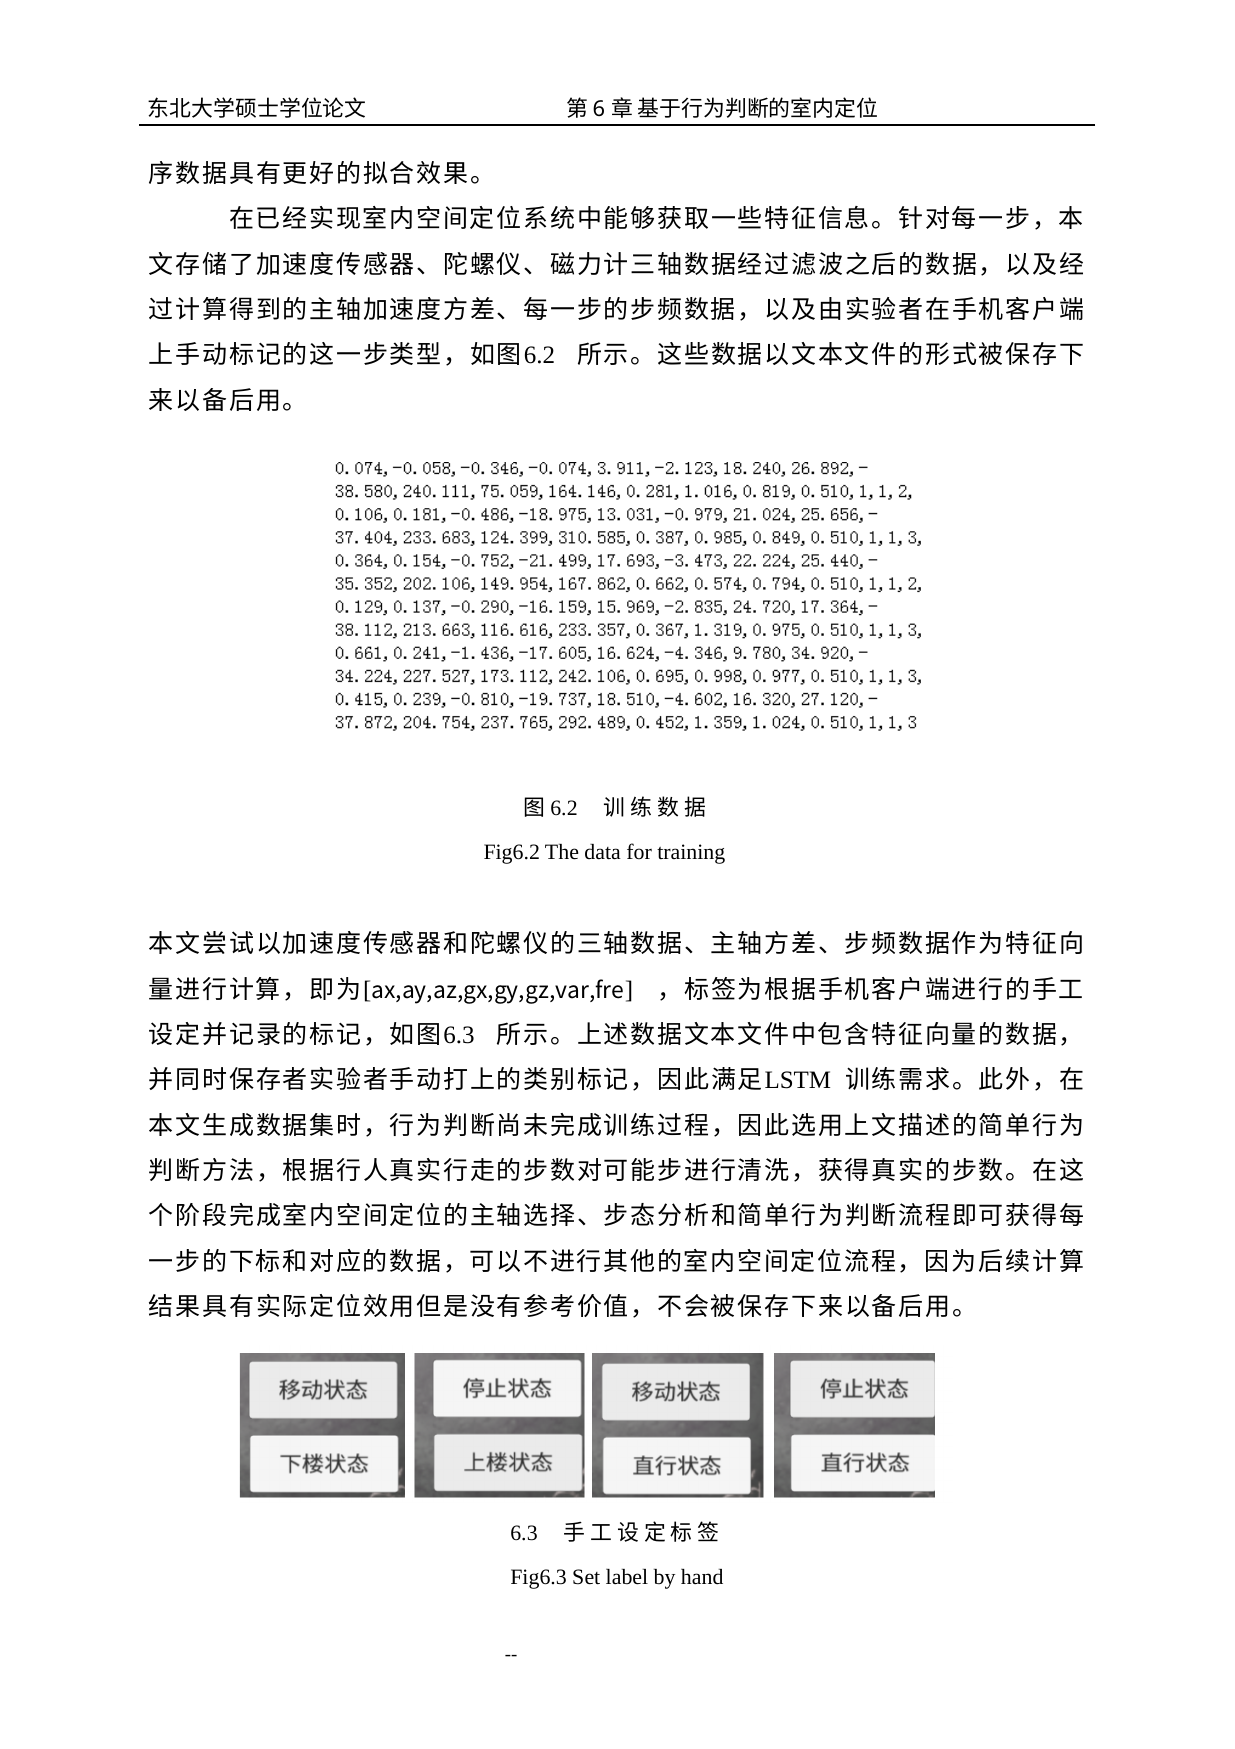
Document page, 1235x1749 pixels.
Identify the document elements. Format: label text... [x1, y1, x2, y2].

text Fig6.3 Set label by hand [149, 1554, 1086, 1599]
text 在已经实现室内空间定位系统中能够获取一些特征信息。针对每一步，本文存储了加速度传感器、陀螺仪、磁力计三轴数据经过滤波之后的数据，以及经过计算得到的主轴加速度方差、每一步的步频数据，以及由实验者在手机客户端上手动标记的这一步类型，如图6.2所示。这些数据以文本文件的形式被保存下来以备后用。 [149, 194, 1086, 421]
picture [313, 462, 978, 749]
text Fig6.2 The data for training [149, 829, 1086, 874]
text 本文尝试以加速度传感器和陀螺仪的三轴数据、主轴方差、步频数据作为特征向量进行计算，即为[ax,ay,az,gx,gy,gz,var,fre]，标签为根据手机客户端进行的手工设定并记录的标记，如图6.3所示。上述数据文本文件中包含特征向量的数据，并同时保存者实验者手动打上的类别标记，因此满足LSTM训练需求。此外，在本文生成数据集时，行为判断尚未完成训练过程，因此选用上文描述的简单行为判断方法，根据行人真实行走的步数对可能步进行清洗，获得真实的步数。在这个阶段完成室内空间定位的主轴选择、步态分析和简单行为判断流程即可获得每一步的下标和对应的数据，可以不进行其他的室内空间定位流程，因为后续计算结果具有实际定位效用但是没有参考价值，不会被保存下来以备后用。 [149, 919, 1086, 1327]
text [149, 149, 1086, 194]
picture [239, 1345, 954, 1503]
